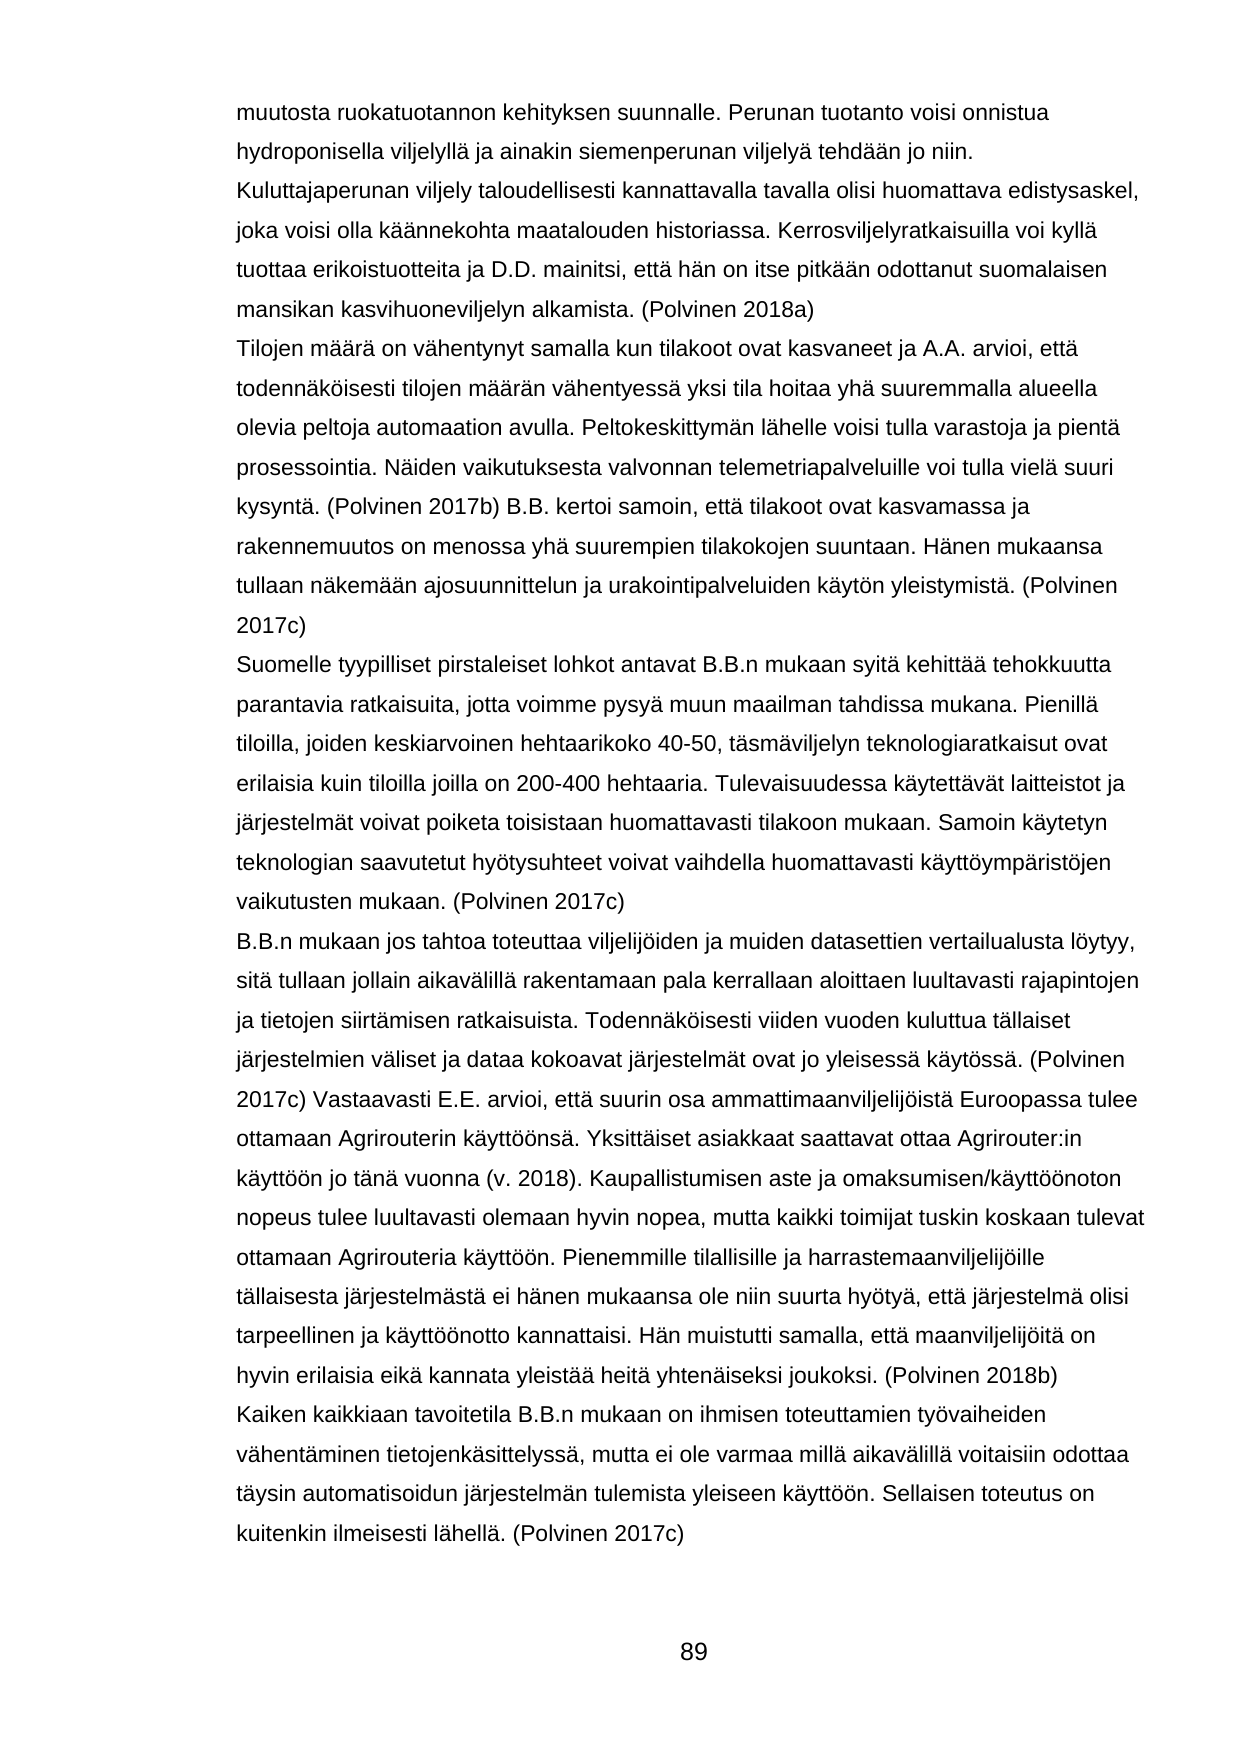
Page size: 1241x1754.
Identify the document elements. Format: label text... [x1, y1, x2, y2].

text Kaiken kaikkiaan tavoitetila B.B.n mukaan on ihmisen toteuttamien työvaiheiden vähentäminen tietojenkäsittelyssä, mutta ei ole varmaa millä aikavälillä voitaisiin odottaa täysin automatisoidun järjestelmän tulemista yleiseen käyttöön. Sellaisen toteutus on kuitenkin ilmeisesti lähellä. (Polvinen 2017c) [236, 1401, 1152, 1546]
text Tilojen määrä on vähentynyt samalla kun tilakoot ovat kasvaneet ja A.A. arvioi, että todennäköisesti tilojen määrän vähentyessä yksi tila hoitaa yhä suuremmalla alueella olevia peltoja automaation avulla. Peltokeskittymän lähelle voisi tulla varastoja ja pientä prosessointia. Näiden vaikutuksesta valvonnan telemetriapalveluille voi tulla vielä suuri kysyntä. (Polvinen 2017b) B.B. kertoi samoin, että tilakoot ovat kasvamassa ja rakennemuutos on menossa yhä suurempien tilakokojen suuntaan. Hänen mukaansa tullaan näkemään ajosuunnittelun ja urakointipalveluiden käytön yleistymistä. (Polvinen 2017c) [236, 335, 1152, 638]
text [236, 98, 1152, 322]
text B.B.n mukaan jos tahtoa toteuttaa viljelijöiden ja muiden datasettien vertailualusta löytyy, sitä tullaan jollain aikavälillä rakentamaan pala kerrallaan aloittaen luultavasti rajapintojen ja tietojen siirtämisen ratkaisuista. Todennäköisesti viiden vuoden kuluttua tällaiset järjestelmien väliset ja dataa kokoavat järjestelmät ovat jo yleisessä käytössä. (Polvinen 2017c) Vastaavasti E.E. arvioi, että suurin osa ammattimaanviljelijöistä Euroopassa tulee ottamaan Agrirouterin käyttöönsä. Yksittäiset asiakkaat saattavat ottaa Agrirouter:in käyttöön jo tänä vuonna (v. 2018). Kaupallistumisen aste ja omaksumisen/käyttöönoton nopeus tulee luultavasti olemaan hyvin nopea, mutta kaikki toimijat tuskin koskaan tulevat ottamaan Agrirouteria käyttöön. Pienemmille tilallisille ja harrastemaanviljelijöille tällaisesta järjestelmästä ei hänen mukaansa ole niin suurta hyötyä, että järjestelmä olisi tarpeellinen ja käyttöönotto kannattaisi. Hän muistutti samalla, että maanviljelijöitä on hyvin erilaisia eikä kannata yleistää heitä yhtenäiseksi joukoksi. (Polvinen 2018b) [236, 928, 1152, 1388]
text Suomelle tyypilliset pirstaleiset lohkot antavat B.B.n mukaan syitä kehittää tehokkuutta parantavia ratkaisuita, jotta voimme pysyä muun maailman tahdissa mukana. Pienillä tiloilla, joiden keskiarvoinen hehtaarikoko 40-50, täsmäviljelyn teknologiaratkaisut ovat erilaisia kuin tiloilla joilla on 200-400 hehtaaria. Tulevaisuudessa käytettävät laitteistot ja järjestelmät voivat poiketa toisistaan huomattavasti tilakoon mukaan. Samoin käytetyn teknologian saavutetut hyötysuhteet voivat vaihdella huomattavasti käyttöympäristöjen vaikutusten mukaan. (Polvinen 2017c) [236, 651, 1152, 914]
